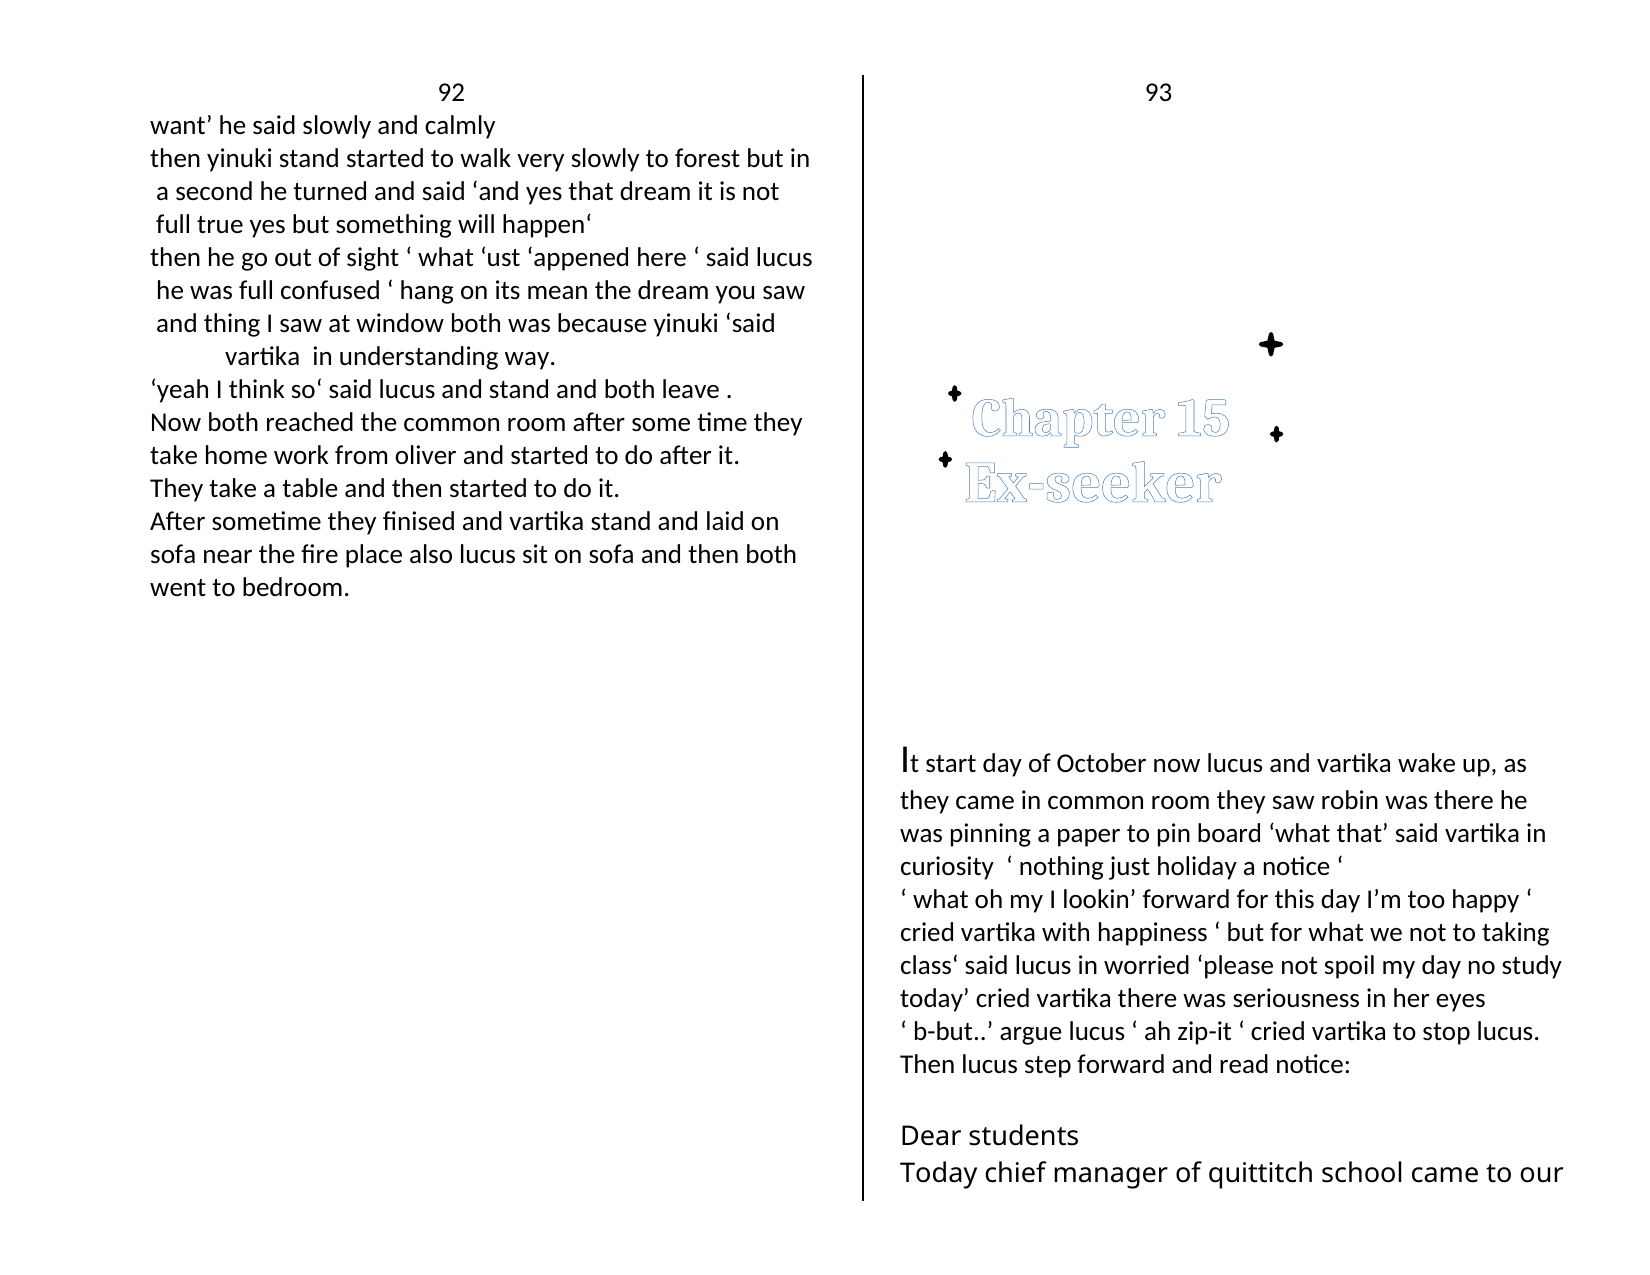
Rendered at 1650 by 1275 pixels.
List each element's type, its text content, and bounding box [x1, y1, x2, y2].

text 93 [900, 75, 1575, 108]
subtitle Chapter 15 [900, 387, 1575, 449]
text he was full confused ‘ hang on its mean the dream you saw [150, 273, 825, 306]
text ‘ b-but..’ argue lucus ‘ ah zip-it ‘ cried vartika to stop lucus. [900, 1014, 1575, 1047]
text ‘ what oh my I lookin’ forward for this day I’m too happy ‘ cried vartika with happiness ‘ but for what we not to taking class‘ said lucus in worried ‘please not spoil my day no study today’ cried vartika there was seriousness in her eyes [900, 882, 1575, 1014]
text full true yes but something will happen‘ [150, 207, 825, 240]
text and thing I saw at window both was because yinuki ‘said vartika in understanding way. [150, 306, 825, 372]
text Now both reached the common room after some time they take home work from oliver and started to do after it. [150, 405, 825, 471]
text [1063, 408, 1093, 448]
text then yinuki stand started to walk very slowly to forest but in [150, 141, 825, 174]
text a second he turned and said ‘and yes that dream it is not [150, 174, 825, 207]
text then he go out of sight ‘ what ‘ust ‘appened here ‘ said lucus [150, 240, 825, 273]
text It start day of October now lucus and vartika wake up, as they came in common room they saw robin was there he was pinning a paper to pin board ‘what that’ said vartika in curiosity ‘ nothing just holiday a notice ‘ [900, 734, 1575, 882]
text Dear students [900, 1117, 1575, 1154]
subtitle Ex-seeker [900, 449, 1575, 516]
text ‘yeah I think so‘ said lucus and stand and both leave . [150, 372, 825, 405]
text Then lucus step forward and read notice: [900, 1047, 1575, 1080]
text After sometime they finised and vartika stand and laid on sofa near the fire place also lucus sit on sofa and then both went to bedroom. [150, 504, 825, 603]
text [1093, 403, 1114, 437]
text 92 [150, 75, 825, 108]
text They take a table and then started to do it. [150, 471, 825, 504]
text want’ he said slowly and calmly [150, 108, 825, 141]
text Today chief manager of quittitch school came to our [900, 1154, 1575, 1191]
